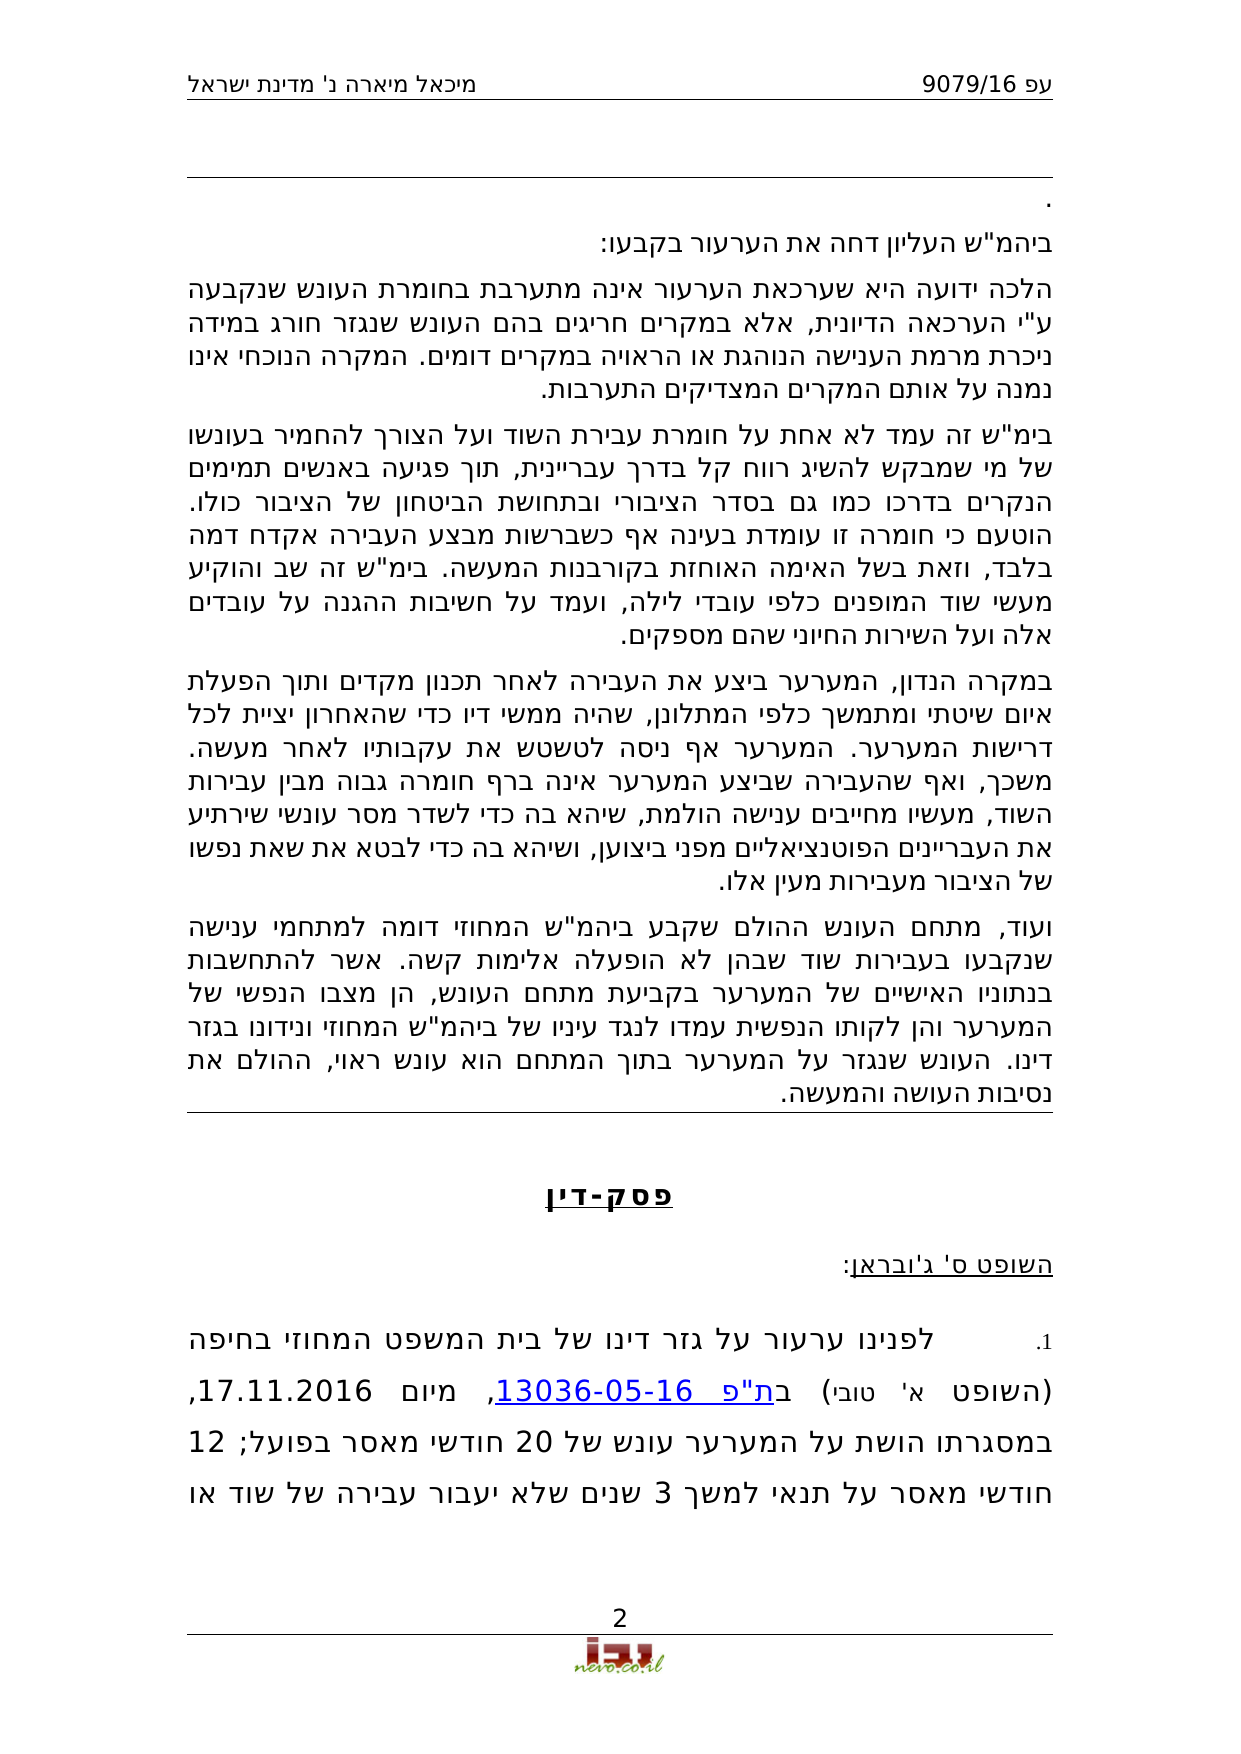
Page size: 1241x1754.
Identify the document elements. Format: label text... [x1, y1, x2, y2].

text הלכה ידועה היא שערכאת הערעור אינה מתערבת בחומרת העונש שנקבעה ע"י הערכאה הדיונית, אלא במקרים חריגים בהם העונש שנגזר חורג במידה ניכרת מרמת הענישה הנוהגת או הראויה במקרים דומים. המקרה הנוכחי אינו נמנה על אותם המקרים המצדיקים התערבות. [187, 269, 1053, 405]
text במקרה הנדון, המערער ביצע את העבירה לאחר תכנון מקדים ותוך הפעלת איום שיטתי ומתמשך כלפי המתלונן, שהיה ממשי דיו כדי שהאחרון יציית לכל דרישות המערער. המערער אף ניסה לטשטש את עקבותיו לאחר מעשה. משכך, ואף שהעבירה שביצע המערער אינה ברף חומרה גבוה מבין עבירות השוד, מעשיו מחייבים ענישה הולמת, שיהא בה כדי לשדר מסר עונשי שירתיע את העבריינים הפוטנציאליים מפני ביצוען, ושיהא בה כדי לבטא את שאת נפשו של הציבור מעבירות מעין אלו. [187, 661, 1053, 897]
text ביהמ"ש העליון דחה את הערעור בקבעו: [187, 223, 1053, 259]
picture [574, 1637, 666, 1674]
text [187, 1323, 1053, 1511]
text ועוד, מתחם העונש ההולם שקבע ביהמ"ש המחוזי דומה למתחמי ענישה שנקבעו בעבירות שוד שבהן לא הופעלה אלימות קשה. אשר להתחשבות בנתוניו האישיים של המערער בקביעת מתחם העונש, הן מצבו הנפשי של המערער והן לקותו הנפשית עמדו לנגד עיניו של ביהמ"ש המחוזי ונידונו בגזר דינו. העונש שנגזר על המערער בתוך המתחם הוא עונש ראוי, ההולם את נסיבות העושה והמעשה. [187, 906, 1053, 1112]
text השופט ס' ג'ובראן: [187, 1250, 1053, 1279]
text . [187, 178, 1053, 214]
table_header פסק-דין [165, 1178, 1053, 1224]
text בימ"ש זה עמד לא אחת על חומרת עבירת השוד ועל הצורך להחמיר בעונשו של מי שמבקש להשיג רווח קל בדרך עבריינית, תוך פגיעה באנשים תמימים הנקרים בדרכו כמו גם בסדר הציבורי ובתחושת הביטחון של הציבור כולו. הוטעם כי חומרה זו עומדת בעינה אף כשברשות מבצע העבירה אקדח דמה בלבד, וזאת בשל האימה האוחזת בקורבנות המעשה. בימ"ש זה שב והוקיע מעשי שוד המופנים כלפי עובדי לילה, ועמד על חשיבות ההגנה על עובדים אלה ועל השירות החיוני שהם מספקים. [187, 415, 1053, 651]
